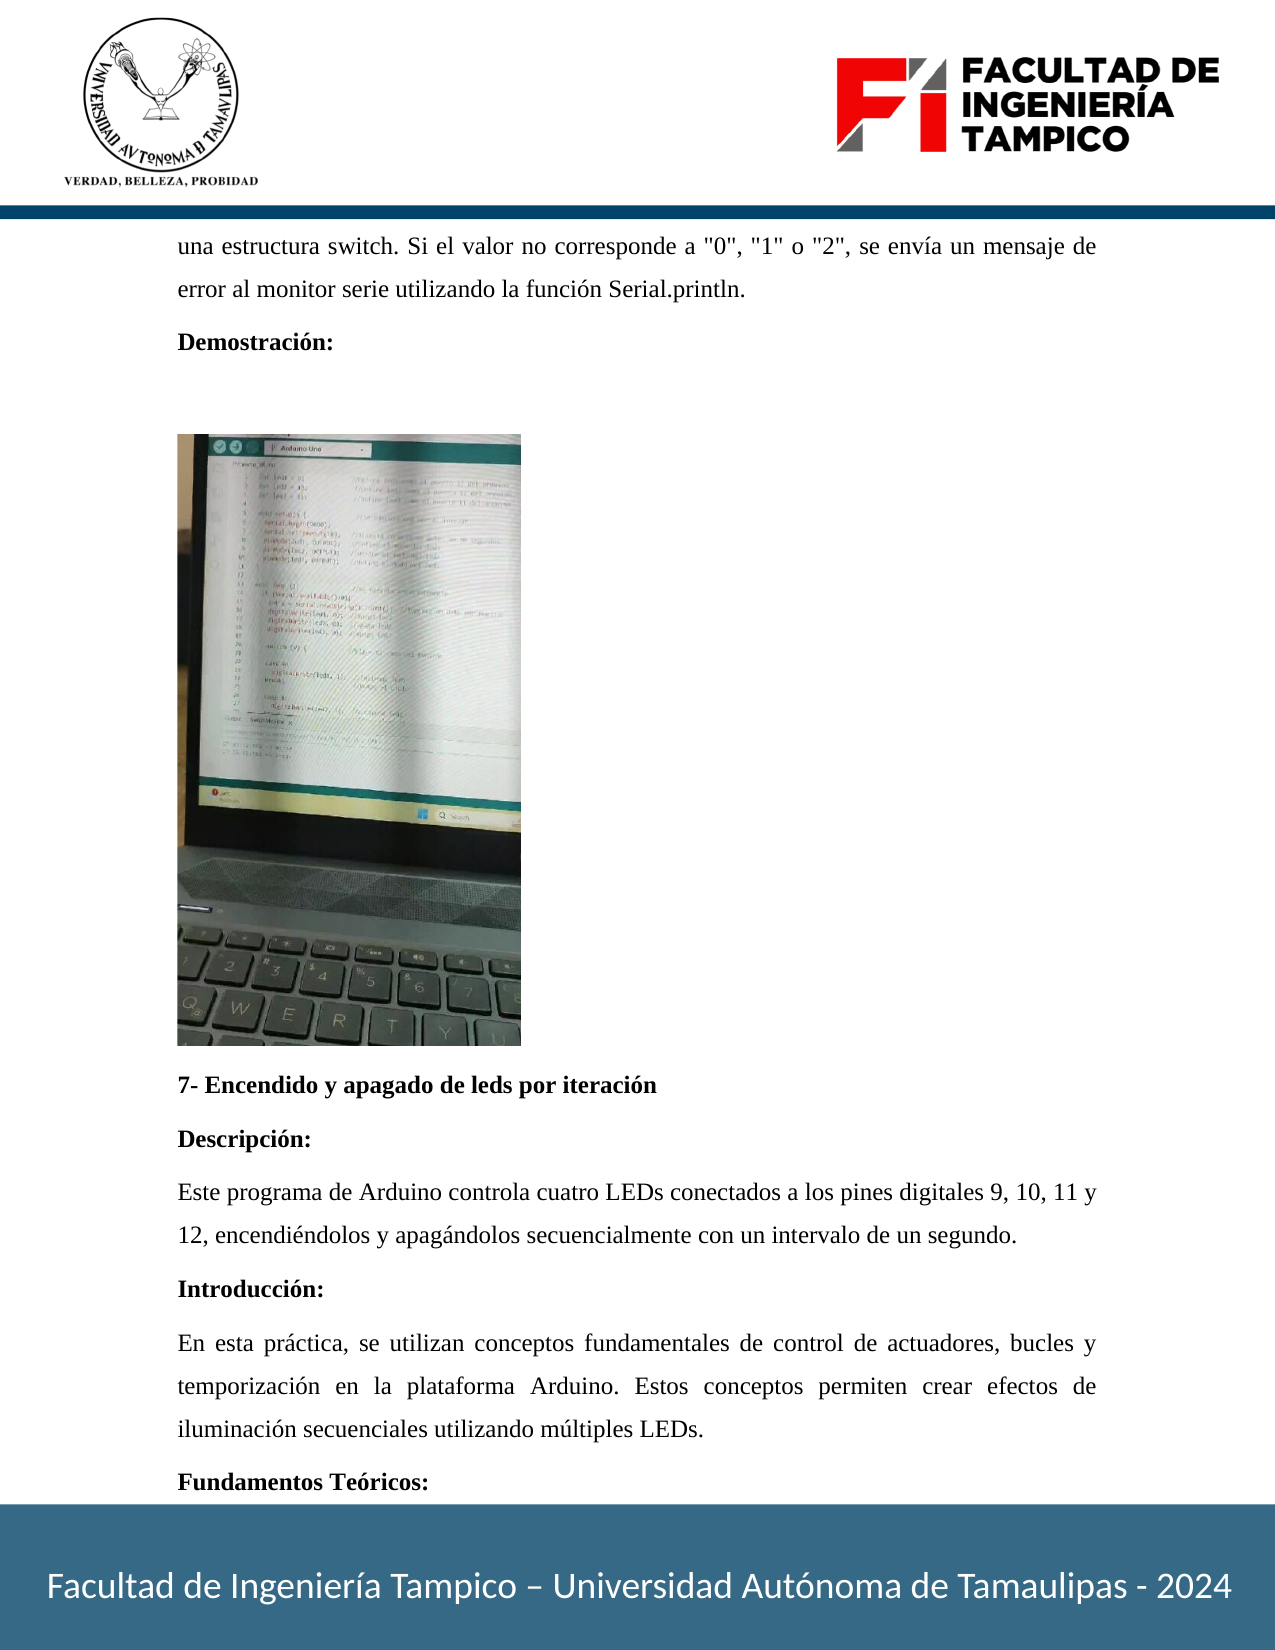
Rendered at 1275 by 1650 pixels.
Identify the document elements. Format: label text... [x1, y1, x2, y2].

text Este programa de Arduino controla cuatro LEDs conectados a los pines digitales 9, 10, 11 y 12, encendiéndolos y apagándolos secuencialmente con un intervalo de un segundo. [177, 1177, 1098, 1249]
text En esta práctica, se utilizan conceptos fundamentales de control de actuadores, bucles y temporización en la plataforma Arduino. Estos conceptos permiten crear efectos de iluminación secuenciales utilizando múltiples LEDs. [177, 1328, 1098, 1443]
picture [829, 47, 1229, 164]
text Descripción: [177, 1124, 1098, 1153]
text Introducción: [177, 1274, 1098, 1303]
text 7- Encendido y apagado de leds por iteración [177, 1070, 1098, 1099]
picture [58, 17, 265, 195]
text Fundamentos Teóricos: [177, 1467, 1098, 1496]
text Demostración: [177, 327, 1098, 356]
